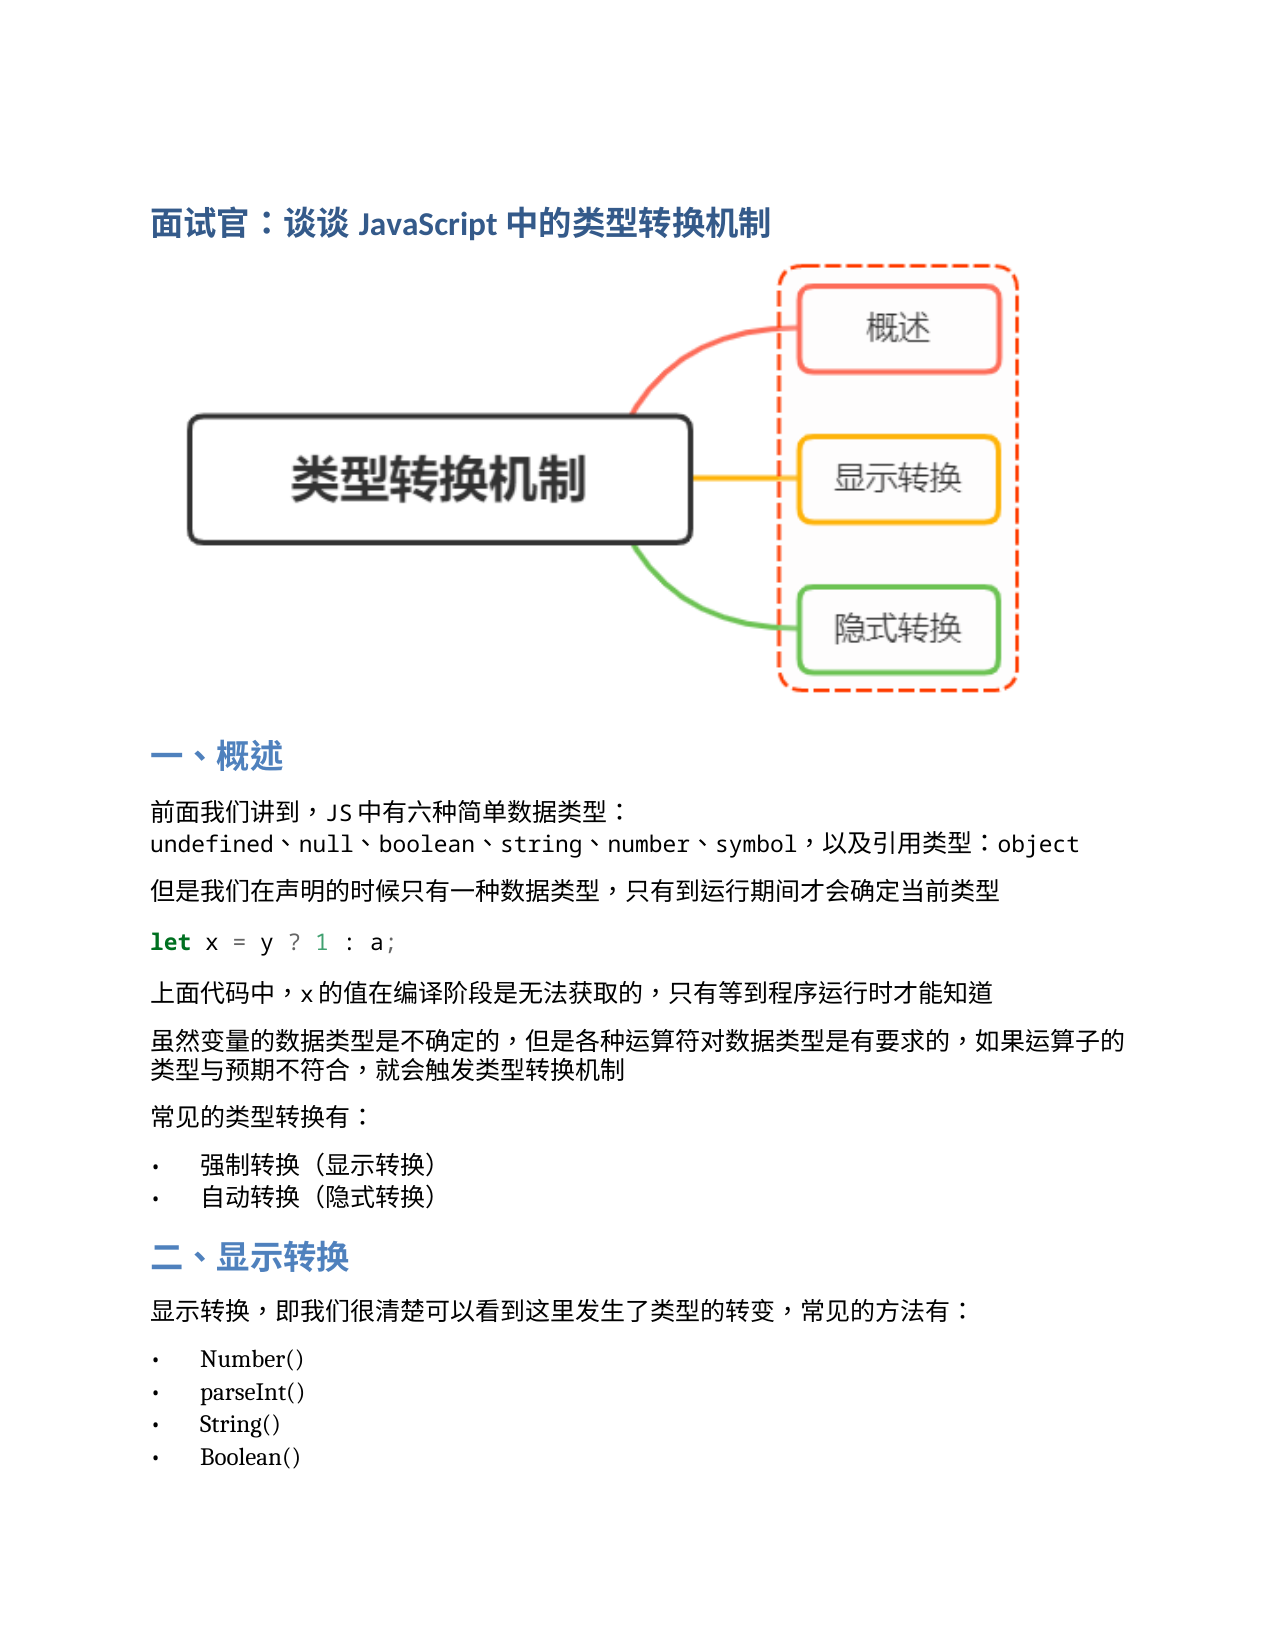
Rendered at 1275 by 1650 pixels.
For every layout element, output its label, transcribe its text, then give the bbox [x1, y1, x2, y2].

subtitle 面试官：谈谈 JavaScript 中的类型转换机制 [150, 200, 1125, 245]
list 自动转换（隐式转换） [150, 1184, 1125, 1213]
text 但是我们在声明的时候只有一种数据类型，只有到运行期间才会确定当前类型 [150, 878, 1125, 907]
text 显示转换，即我们很清楚可以看到这里发生了类型的转变，常见的方法有： [150, 1298, 1125, 1327]
text 虽然变量的数据类型是不确定的，但是各种运算符对数据类型是有要求的，如果运算子的类型与预期不符合，就会触发类型转换机制 [150, 1028, 1125, 1085]
list Boolean() [150, 1443, 1125, 1472]
text 上面代码中，x的值在编译阶段是无法获取的，只有等到程序运行时才能知道 [150, 978, 1125, 1009]
list String() [150, 1410, 1125, 1439]
picture [168, 245, 1044, 712]
text 常见的类型转换有： [150, 1104, 1125, 1133]
list parseInt() [150, 1378, 1125, 1407]
text 前面我们讲到，JS中有六种简单数据类型：undefined、null、boolean、string、number、symbol，以及引用类型：object [150, 797, 1125, 859]
subtitle 一、概述 [150, 733, 1125, 778]
text let x = y ? 1 : a; [150, 926, 1125, 957]
subtitle 二、显示转换 [150, 1234, 1125, 1279]
list 强制转换（显示转换） [150, 1152, 1125, 1180]
list Number() [150, 1345, 1125, 1374]
